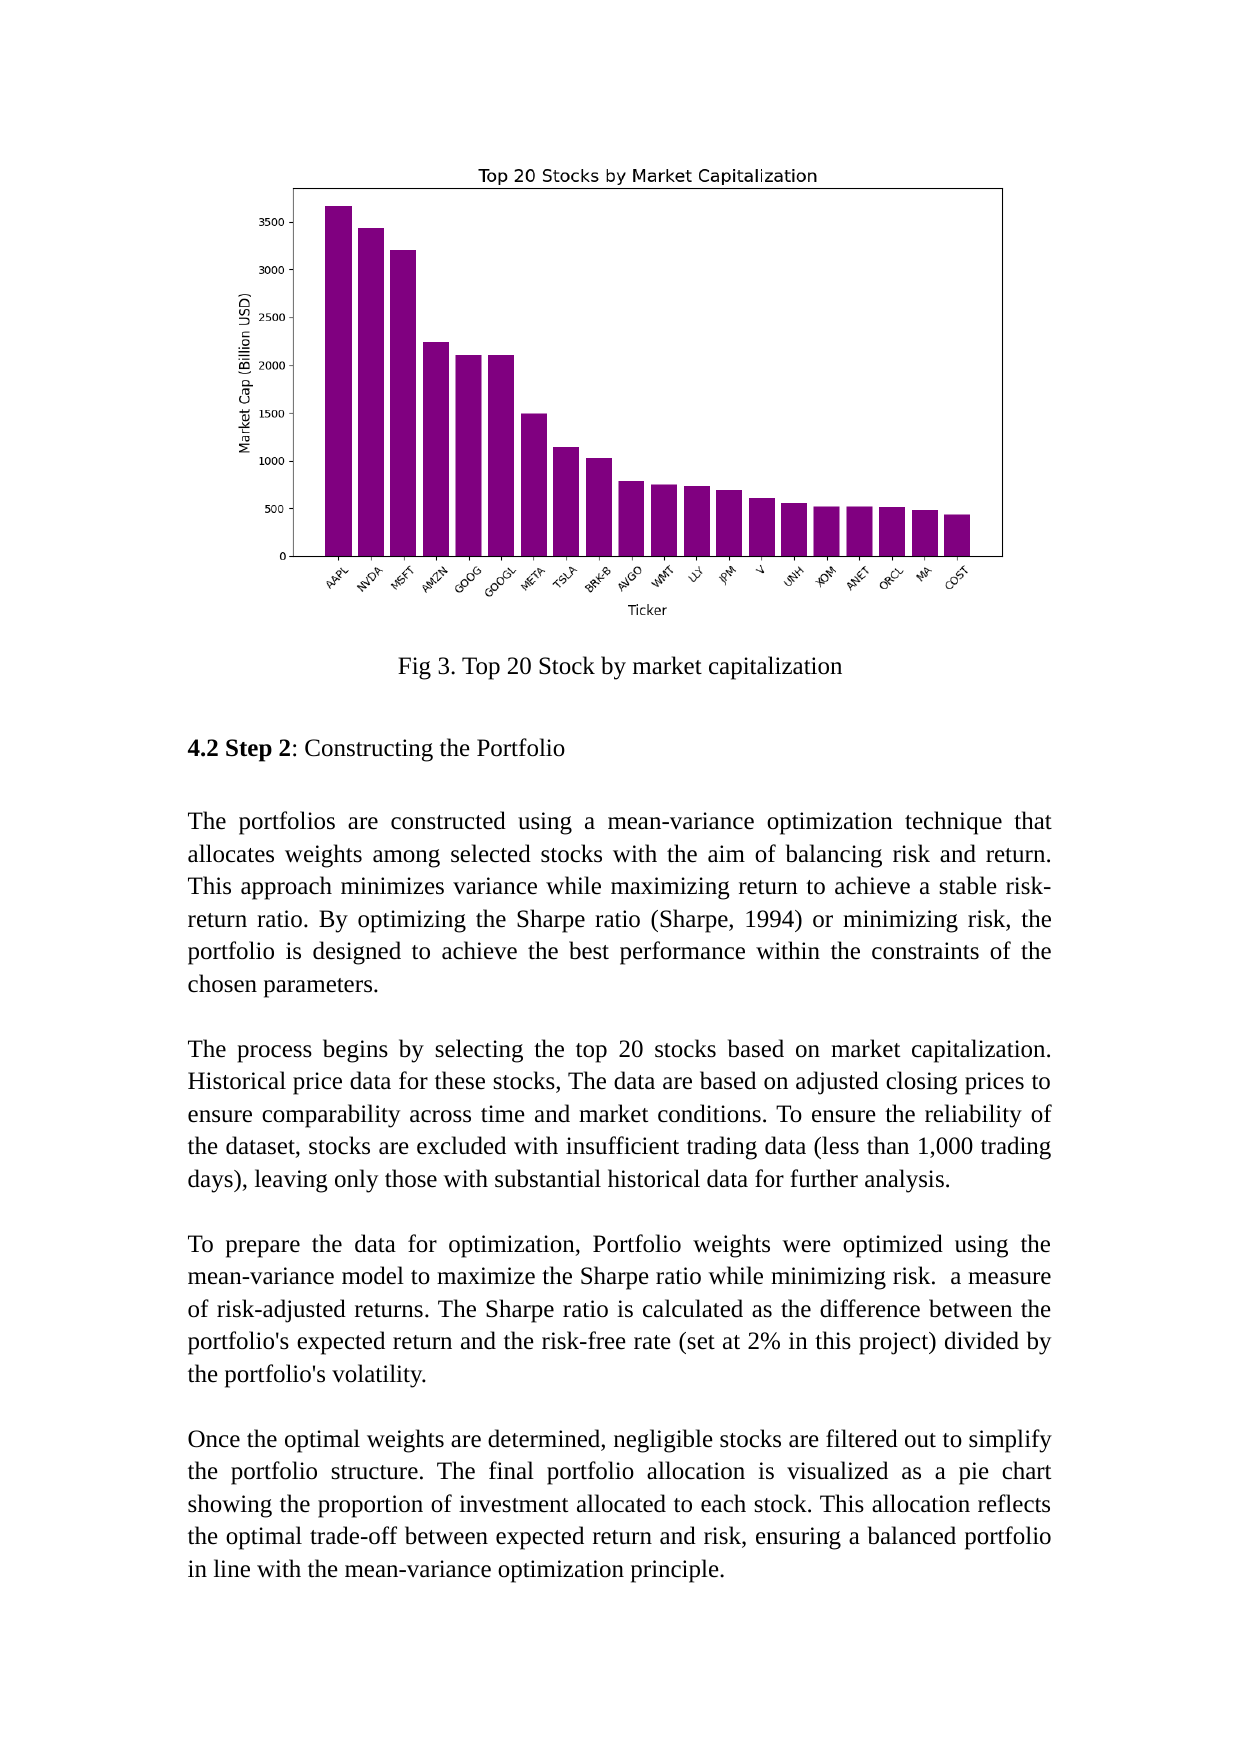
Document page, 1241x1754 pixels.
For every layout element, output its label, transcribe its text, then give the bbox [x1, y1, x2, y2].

subtitle 4.2 Step 2: Constructing the Portfolio [187, 731, 1053, 764]
picture [231, 162, 1009, 626]
text Once the optimal weights are determined, negligible stocks are filtered out to simplify the portfolio structure. The final portfolio allocation is visualized as a pie chart showing the proportion of investment allocated to each stock. This allocation reflects the optimal trade-off between expected return and risk, ensuring a balanced portfolio in line with the mean-variance optimization principle. [187, 1422, 1053, 1584]
text The portfolios are constructed using a mean-variance optimization technique that allocates weights among selected stocks with the aim of balancing risk and return. This approach minimizes variance while maximizing return to achieve a stable risk-return ratio. By optimizing the Sharpe ratio (Sharpe, 1994) or minimizing risk, the portfolio is designed to achieve the best performance within the constraints of the chosen parameters. [187, 804, 1053, 999]
text Fig 3. Top 20 Stock by market capitalization [187, 649, 1053, 682]
text The process begins by selecting the top 20 stocks based on market capitalization. Historical price data for these stocks, The data are based on adjusted closing prices to ensure comparability across time and market conditions. To ensure the reliability of the dataset, stocks are excluded with insufficient trading data (less than 1,000 trading days), leaving only those with substantial historical data for further analysis. [187, 1032, 1053, 1194]
